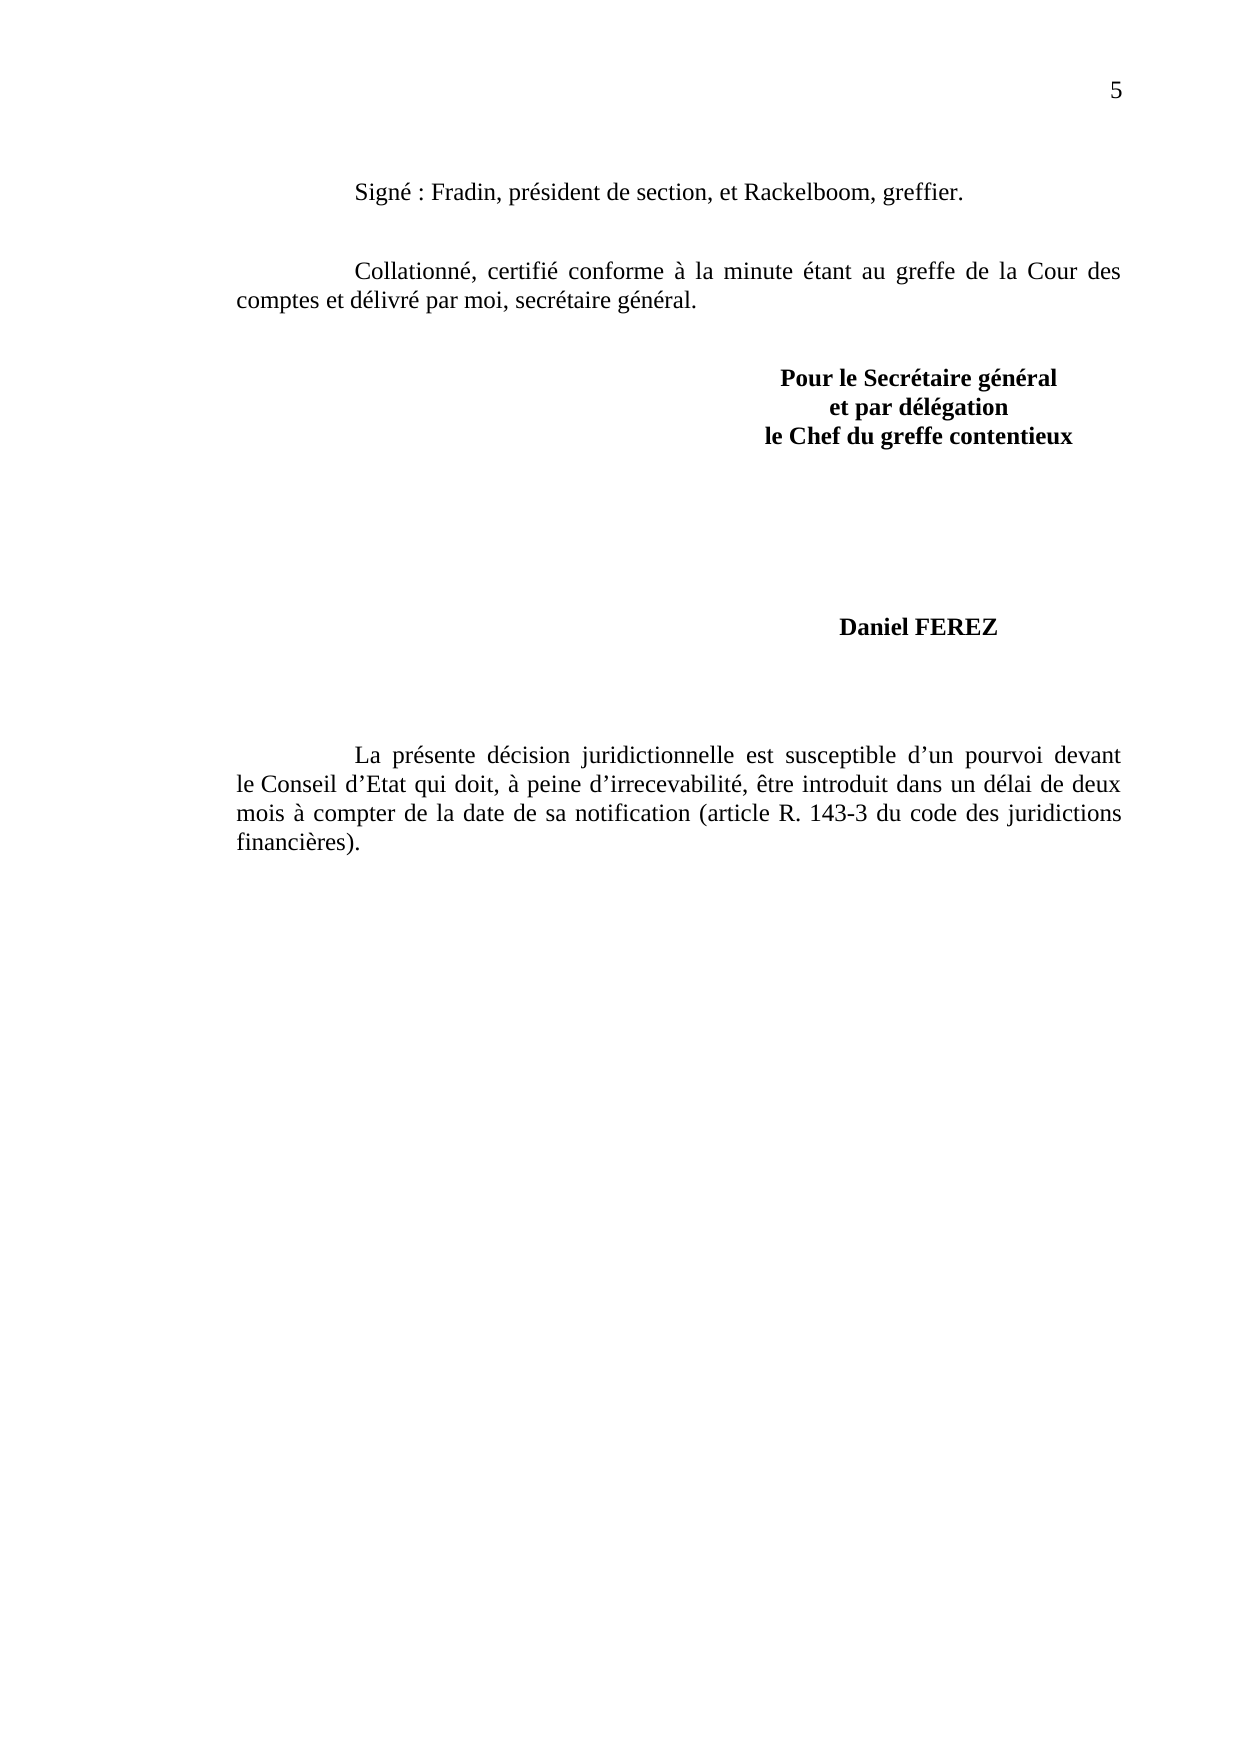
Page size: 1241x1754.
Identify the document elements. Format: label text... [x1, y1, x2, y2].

text Daniel FEREZ [621, 612, 1122, 641]
text le Chef du greffe contentieux [621, 421, 1122, 450]
text Pour le Secrétaire général [621, 363, 1122, 392]
text Signé : Fradin, président de section, et Rackelboom, greffier. [236, 177, 1122, 206]
text et par délégation [621, 392, 1122, 421]
text La présente décision juridictionnelle est susceptible d’un pourvoi devant le Conseil d’Etat qui doit, à peine d’irrecevabilité, être introduit dans un délai de deux mois à compter de la date de sa notification (article R. 143-3 du code des juridictions financières). [236, 741, 1122, 856]
text Collationné, certifié conforme à la minute étant au greffe de la Cour des comptes et délivré par moi, secrétaire général. [236, 256, 1122, 313]
